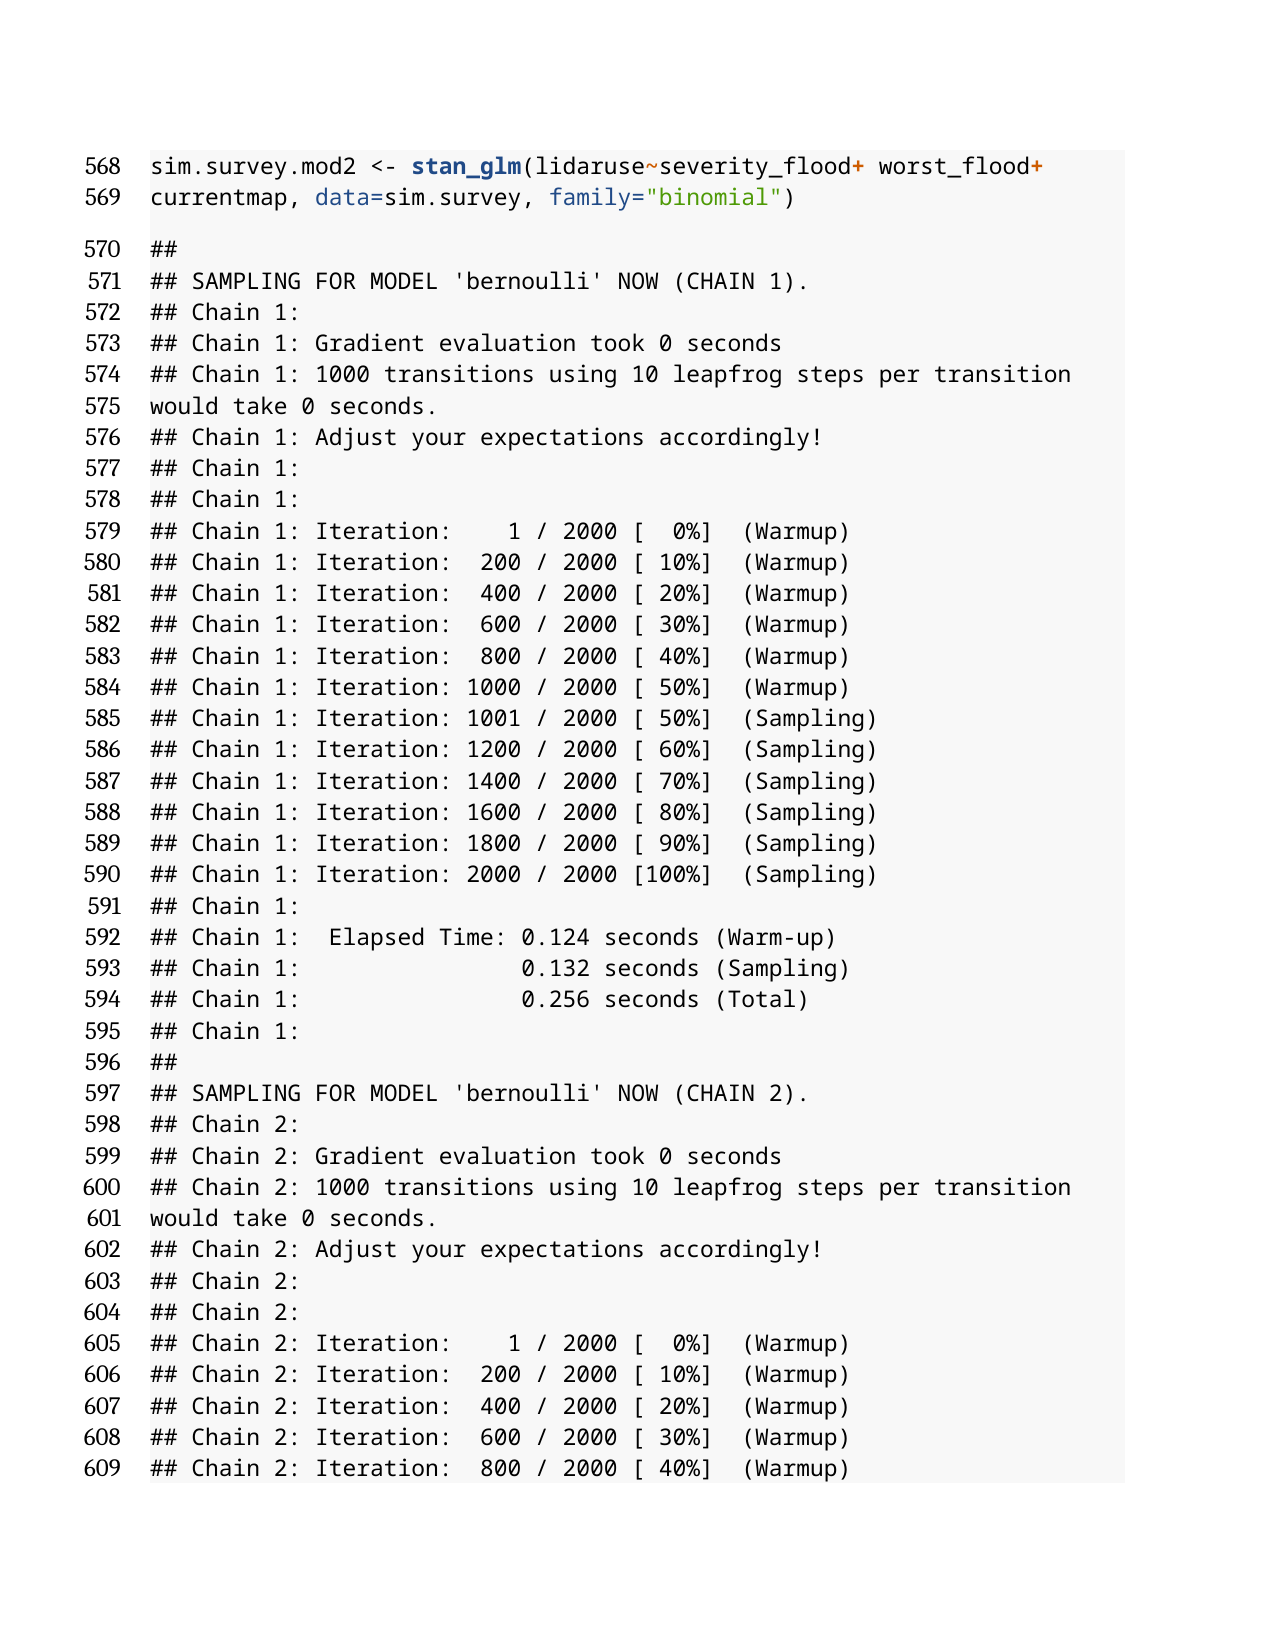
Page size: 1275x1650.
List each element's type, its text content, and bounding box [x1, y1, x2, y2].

text sim.survey.mod2 <- stan_glm(lidaruse~severity_flood+ worst_flood+ currentmap, data=sim.survey, family="binomial") [796, 150, 1125, 212]
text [150, 233, 1125, 1483]
